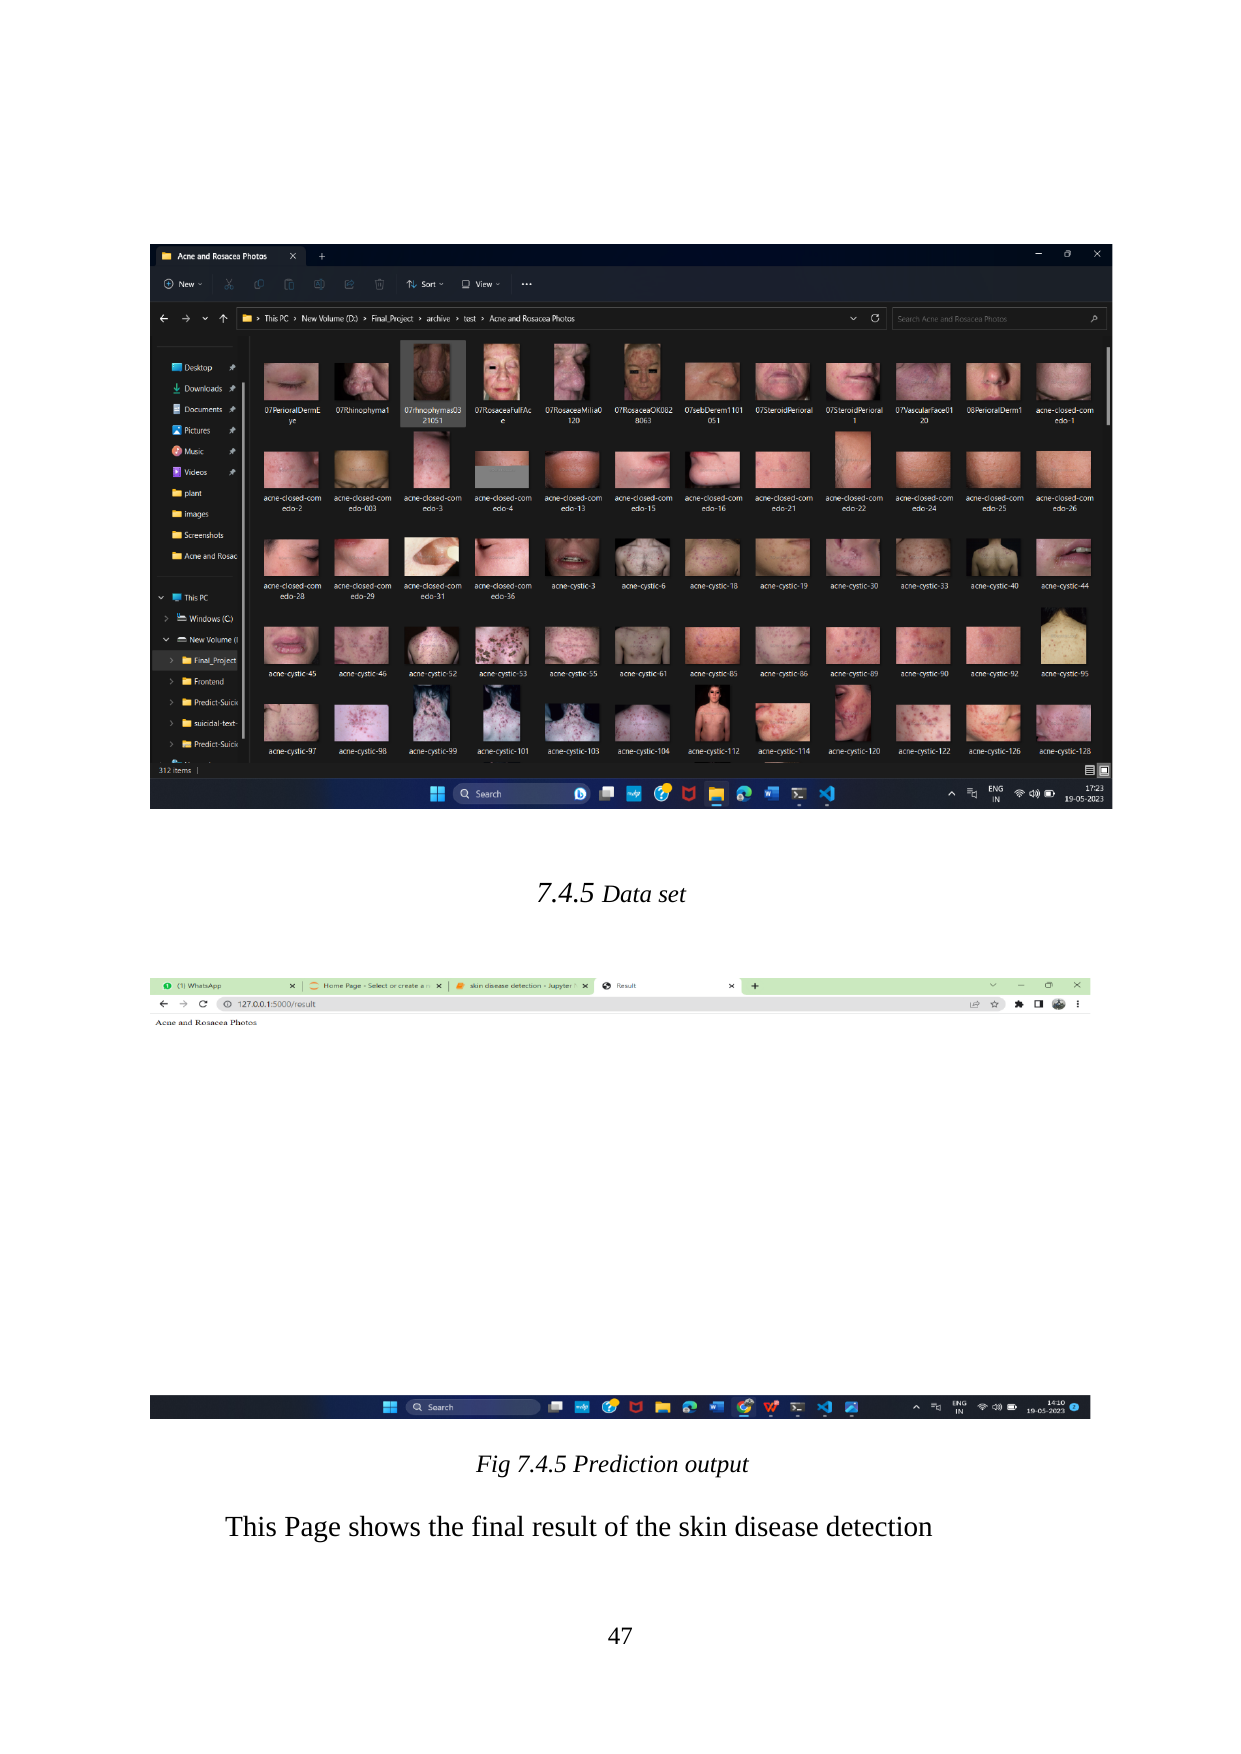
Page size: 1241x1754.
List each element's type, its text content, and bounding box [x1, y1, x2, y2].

picture [150, 244, 1113, 809]
text This Page shows the final result of the skin disease detection [150, 1509, 1074, 1543]
picture [150, 978, 1091, 1419]
text Fig 7.4.5 Prediction output [150, 1449, 1074, 1478]
text 7.4.5 Data set [150, 875, 1074, 909]
